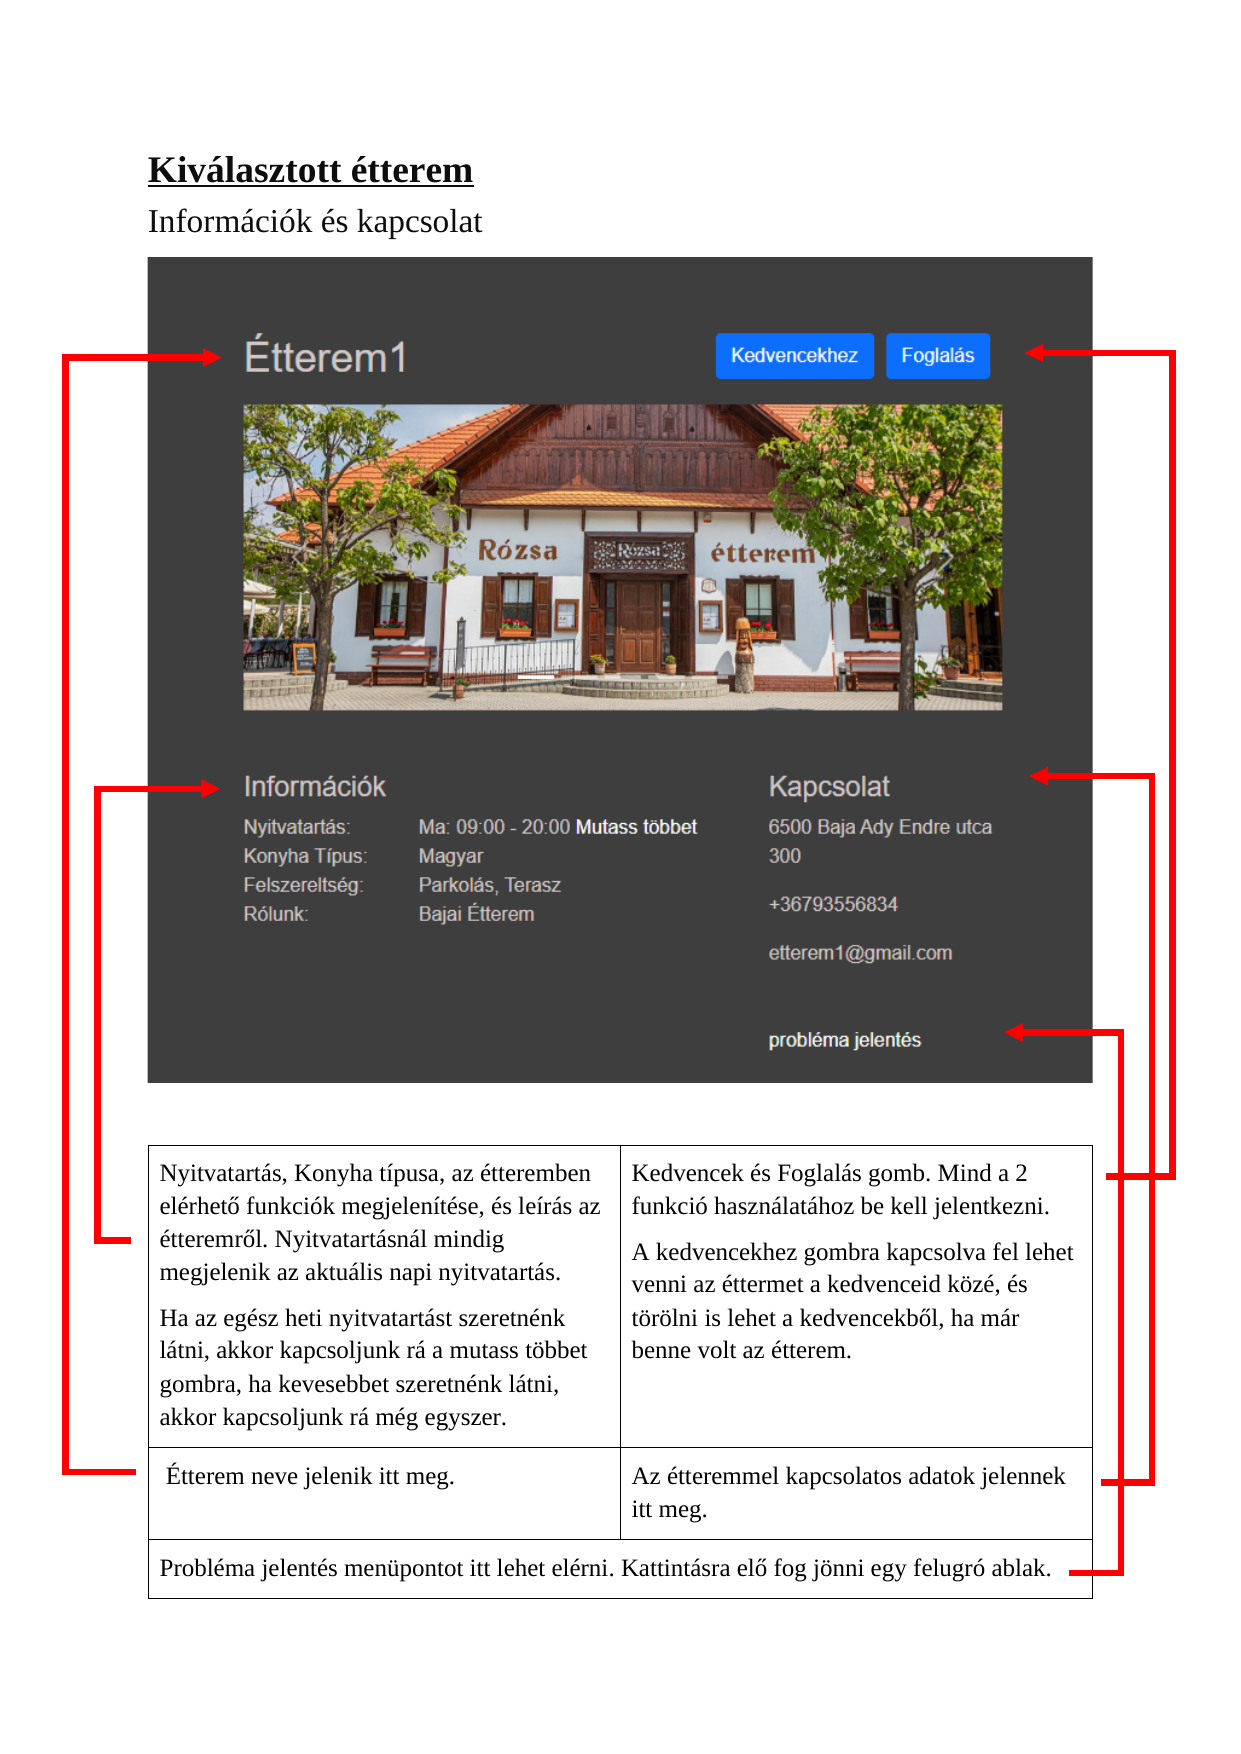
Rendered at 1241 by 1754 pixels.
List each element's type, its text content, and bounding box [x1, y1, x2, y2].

subtitle Információk és kapcsolat [148, 201, 1093, 240]
table_header Kedvencek és Foglalás gomb. Mind a 2 funkció használatához be kell jelentkezni. A kedvencekhez gombra kapcsolva fel lehet venni az éttermet a kedvenceid közé, és törölni is lehet a kedvencekből, ha már benne volt az étterem. [621, 1146, 1092, 1447]
table_cell Étterem neve jelenik itt meg. [149, 1448, 620, 1539]
picture [147, 257, 1093, 1083]
table_cell Az étteremmel kapcsolatos adatok jelennek itt meg. [621, 1448, 1092, 1539]
table_cell Probléma jelentés menüpontot itt lehet elérni. Kattintásra elő fog jönni egy felugró ablak. [149, 1540, 1092, 1598]
table_header Nyitvatartás, Konyha típusa, az étteremben elérhető funkciók megjelenítése, és leírás az étteremről. Nyitvatartásnál mindig megjelenik az aktuális napi nyitvatartás. Ha az egész heti nyitvatartást szeretnénk látni, akkor kapcsoljunk rá a mutass többet gombra, ha kevesebbet szeretnénk látni, akkor kapcsoljunk rá még egyszer. [149, 1146, 620, 1447]
subtitle Kiválasztott étterem [148, 148, 1093, 191]
